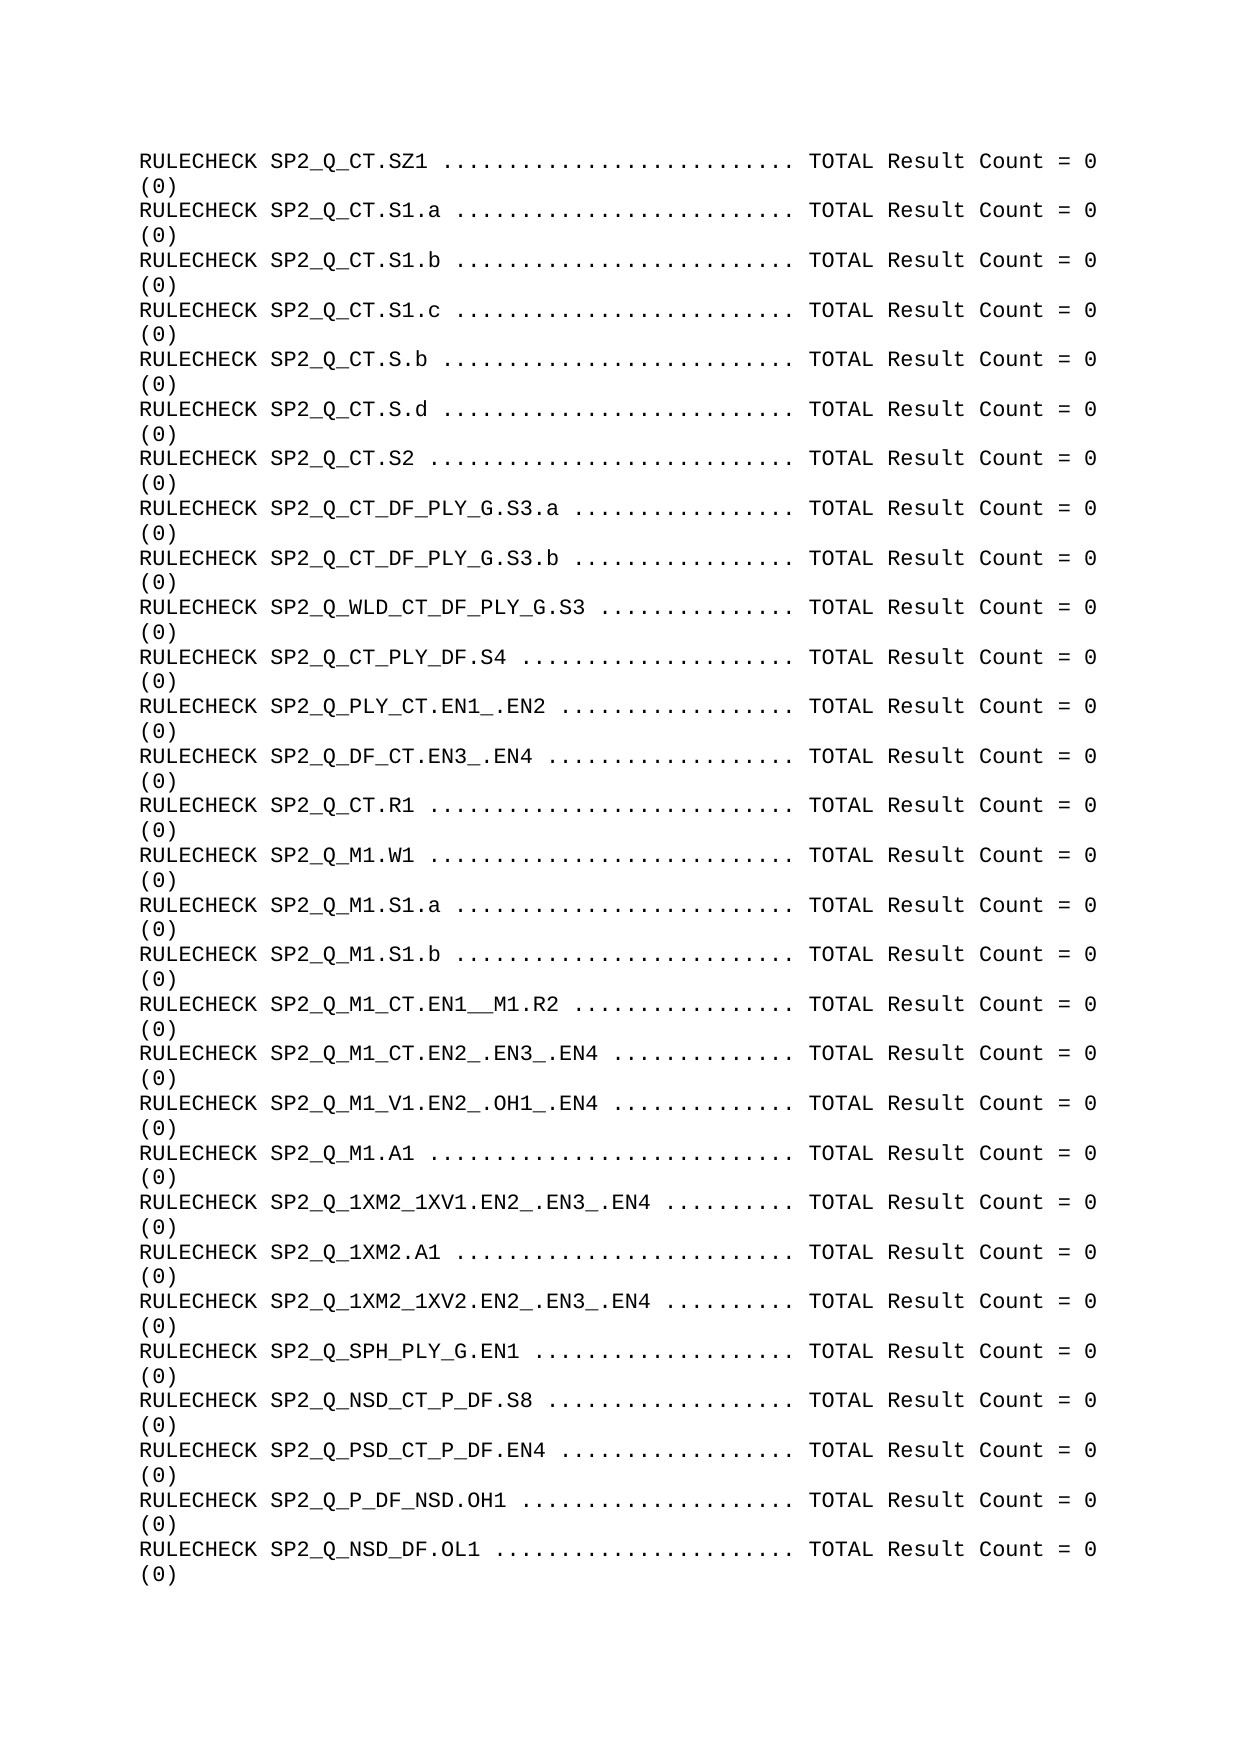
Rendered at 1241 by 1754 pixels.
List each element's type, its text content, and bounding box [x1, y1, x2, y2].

text RULECHECK SP2_Q_CT_PLY_DF.S4 ..................... TOTAL Result Count = 0 (0) [139, 646, 1101, 695]
text RULECHECK SP2_Q_1XM2_1XV2.EN2_.EN3_.EN4 .......... TOTAL Result Count = 0 (0) [139, 1290, 1101, 1340]
text RULECHECK SP2_Q_M1_V1.EN2_.OH1_.EN4 .............. TOTAL Result Count = 0 (0) [139, 1092, 1101, 1142]
text RULECHECK SP2_Q_1XM2.A1 .......................... TOTAL Result Count = 0 (0) [139, 1241, 1101, 1290]
text RULECHECK SP2_Q_M1.S1.b .......................... TOTAL Result Count = 0 (0) [139, 943, 1101, 993]
text RULECHECK SP2_Q_DF_CT.EN3_.EN4 ................... TOTAL Result Count = 0 (0) [139, 745, 1101, 794]
text RULECHECK SP2_Q_WLD_CT_DF_PLY_G.S3 ............... TOTAL Result Count = 0 (0) [139, 596, 1101, 646]
text RULECHECK SP2_Q_CT.S.d ........................... TOTAL Result Count = 0 (0) [139, 398, 1101, 447]
text RULECHECK SP2_Q_CT.S1.a .......................... TOTAL Result Count = 0 (0) [139, 199, 1101, 249]
text RULECHECK SP2_Q_CT.R1 ............................ TOTAL Result Count = 0 (0) [139, 794, 1101, 844]
text RULECHECK SP2_Q_PLY_CT.EN1_.EN2 .................. TOTAL Result Count = 0 (0) [139, 695, 1101, 745]
text RULECHECK SP2_Q_CT.S.b ........................... TOTAL Result Count = 0 (0) [139, 348, 1101, 398]
text RULECHECK SP2_Q_CT.S1.b .......................... TOTAL Result Count = 0 (0) [139, 249, 1101, 299]
text RULECHECK SP2_Q_1XM2_1XV1.EN2_.EN3_.EN4 .......... TOTAL Result Count = 0 (0) [139, 1191, 1101, 1241]
text RULECHECK SP2_Q_CT_DF_PLY_G.S3.b ................. TOTAL Result Count = 0 (0) [139, 547, 1101, 596]
text RULECHECK SP2_Q_M1_CT.EN2_.EN3_.EN4 .............. TOTAL Result Count = 0 (0) [139, 1042, 1101, 1092]
text RULECHECK SP2_Q_NSD_DF.OL1 ....................... TOTAL Result Count = 0 (0) [139, 1538, 1101, 1588]
text RULECHECK SP2_Q_CT.S2 ............................ TOTAL Result Count = 0 (0) [139, 447, 1101, 497]
text RULECHECK SP2_Q_NSD_CT_P_DF.S8 ................... TOTAL Result Count = 0 (0) [139, 1389, 1101, 1439]
text RULECHECK SP2_Q_M1_CT.EN1__M1.R2 ................. TOTAL Result Count = 0 (0) [139, 993, 1101, 1042]
text RULECHECK SP2_Q_CT_DF_PLY_G.S3.a ................. TOTAL Result Count = 0 (0) [139, 497, 1101, 547]
text RULECHECK SP2_Q_M1.A1 ............................ TOTAL Result Count = 0 (0) [139, 1142, 1101, 1191]
text RULECHECK SP2_Q_CT.S1.c .......................... TOTAL Result Count = 0 (0) [139, 299, 1101, 348]
text RULECHECK SP2_Q_P_DF_NSD.OH1 ..................... TOTAL Result Count = 0 (0) [139, 1489, 1101, 1538]
text RULECHECK SP2_Q_M1.S1.a .......................... TOTAL Result Count = 0 (0) [139, 894, 1101, 943]
text RULECHECK SP2_Q_PSD_CT_P_DF.EN4 .................. TOTAL Result Count = 0 (0) [139, 1439, 1101, 1489]
text RULECHECK SP2_Q_SPH_PLY_G.EN1 .................... TOTAL Result Count = 0 (0) [139, 1340, 1101, 1389]
text RULECHECK SP2_Q_M1.W1 ............................ TOTAL Result Count = 0 (0) [139, 844, 1101, 894]
text RULECHECK SP2_Q_CT.SZ1 ........................... TOTAL Result Count = 0 (0) [139, 150, 1101, 199]
